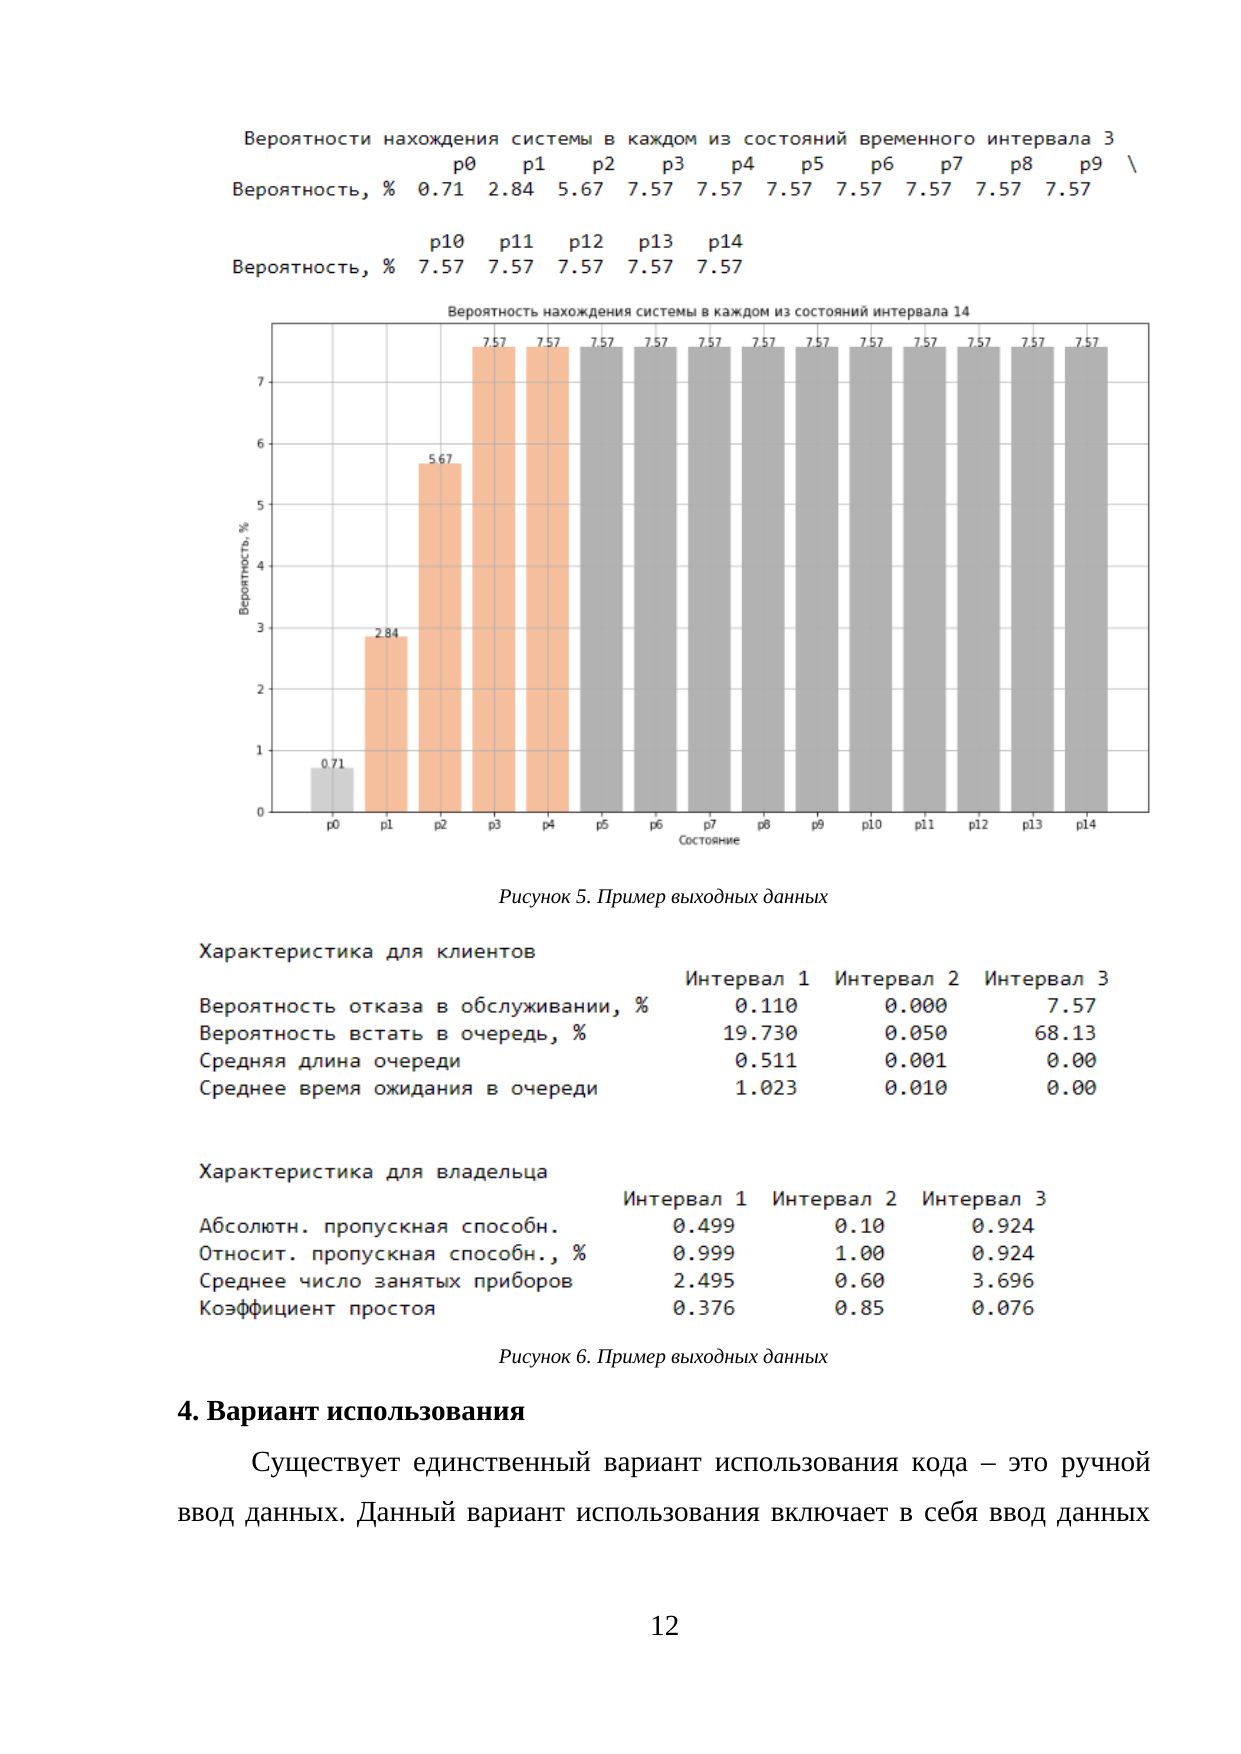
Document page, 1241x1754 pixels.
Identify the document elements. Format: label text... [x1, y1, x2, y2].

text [177, 1444, 1152, 1528]
subtitle Рисунок 6. Пример выходных данных [177, 1344, 1152, 1368]
picture [192, 118, 1167, 868]
subtitle 4. Вариант использования [177, 1393, 1152, 1427]
picture [192, 925, 1167, 1328]
subtitle Рисунок 5. Пример выходных данных [177, 884, 1152, 908]
